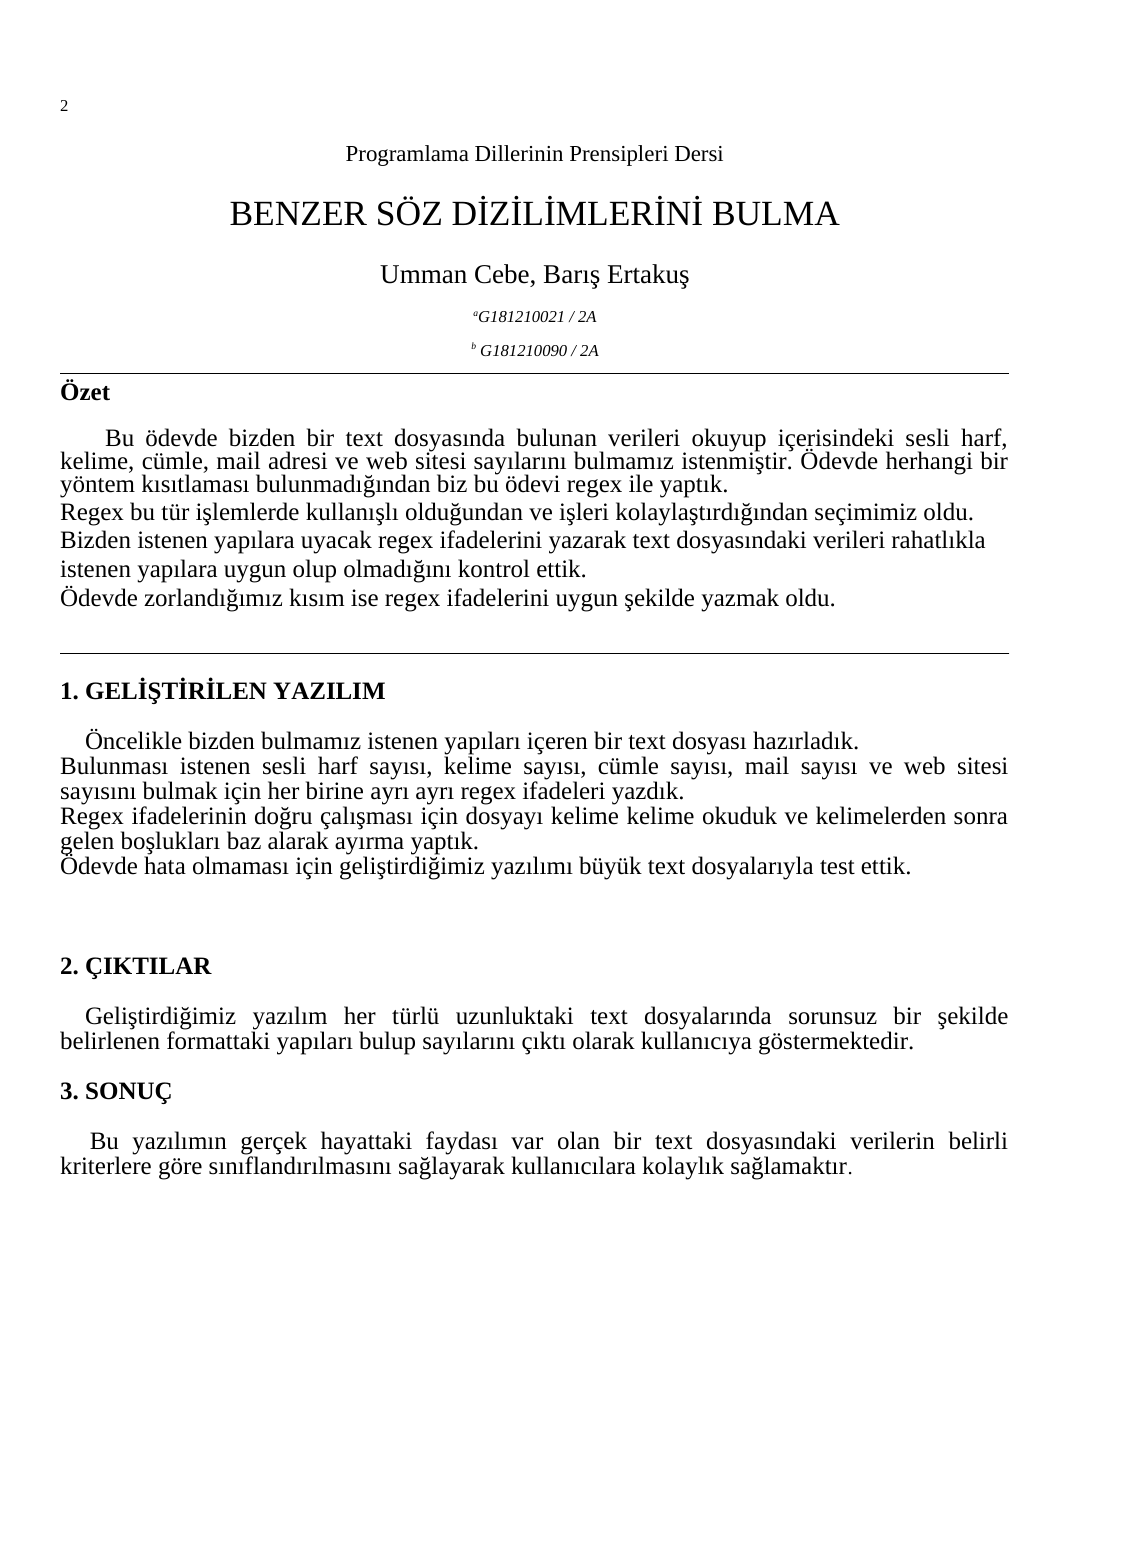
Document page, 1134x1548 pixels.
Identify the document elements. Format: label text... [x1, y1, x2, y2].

text Umman Cebe, Barış Ertakuş [60, 258, 1009, 289]
text ÇIKTILAR [60, 954, 1009, 979]
text Bulunması istenen sesli harf sayısı, kelime sayısı, cümle sayısı, mail sayısı ve web sitesi sayısını bulmak için her birine ayrı ayrı regex ifadeleri yazdık. [60, 754, 1009, 804]
text Programlama Dillerinin Prensipleri Dersi [60, 140, 1009, 167]
text GELİŞTİRİLEN YAZILIM [60, 679, 1009, 704]
text Bu ödevde bizden bir text dosyasında bulunan verileri okuyup içerisindeki sesli harf, kelime, cümle, mail adresi ve web sitesi sayılarını bulmamız istenmiştir. Ödevde herhangi bir yöntem kısıtlaması bulunmadığından biz bu ödevi regex ile yaptık. [60, 428, 1009, 497]
text Geliştirdiğimiz yazılım her türlü uzunluktaki text dosyalarında sorunsuz bir şekilde belirlenen formattaki yapıları bulup sayılarını çıktı olarak kullanıcıya göstermektedir. [60, 1004, 1009, 1054]
text aG181210021 / 2A [60, 306, 1009, 327]
text b G181210090 / 2A [60, 339, 1009, 360]
text SONUÇ [60, 1079, 1009, 1104]
text Regex ifadelerinin doğru çalışması için dosyayı kelime kelime okuduk ve kelimelerden sonra gelen boşlukları baz alarak ayırma yaptık. [60, 804, 1009, 854]
text Regex bu tür işlemlerde kullanışlı olduğundan ve işleri kolaylaştırdığından seçimimiz oldu. [60, 497, 1009, 526]
title BENZER SÖZ DİZİLİMLERİNİ BULMA [60, 192, 1009, 233]
text Özet [60, 374, 1009, 405]
text Ödevde zorlandığımız kısım ise regex ifadelerini uygun şekilde yazmak oldu. [60, 583, 1009, 612]
text Öncelikle bizden bulmamız istenen yapıları içeren bir text dosyası hazırladık. [60, 729, 1009, 754]
text Ödevde hata olmaması için geliştirdiğimiz yazılımı büyük text dosyalarıyla test ettik. [60, 854, 1009, 879]
text Bu yazılımın gerçek hayattaki faydası var olan bir text dosyasındaki verilerin belirli kriterlere göre sınıflandırılmasını sağlayarak kullanıcılara kolaylık sağlamaktır. [60, 1129, 1009, 1179]
text Bizden istenen yapılara uyacak regex ifadelerini yazarak text dosyasındaki verileri rahatlıkla istenen yapılara uygun olup olmadığını kontrol ettik. [60, 526, 1009, 583]
